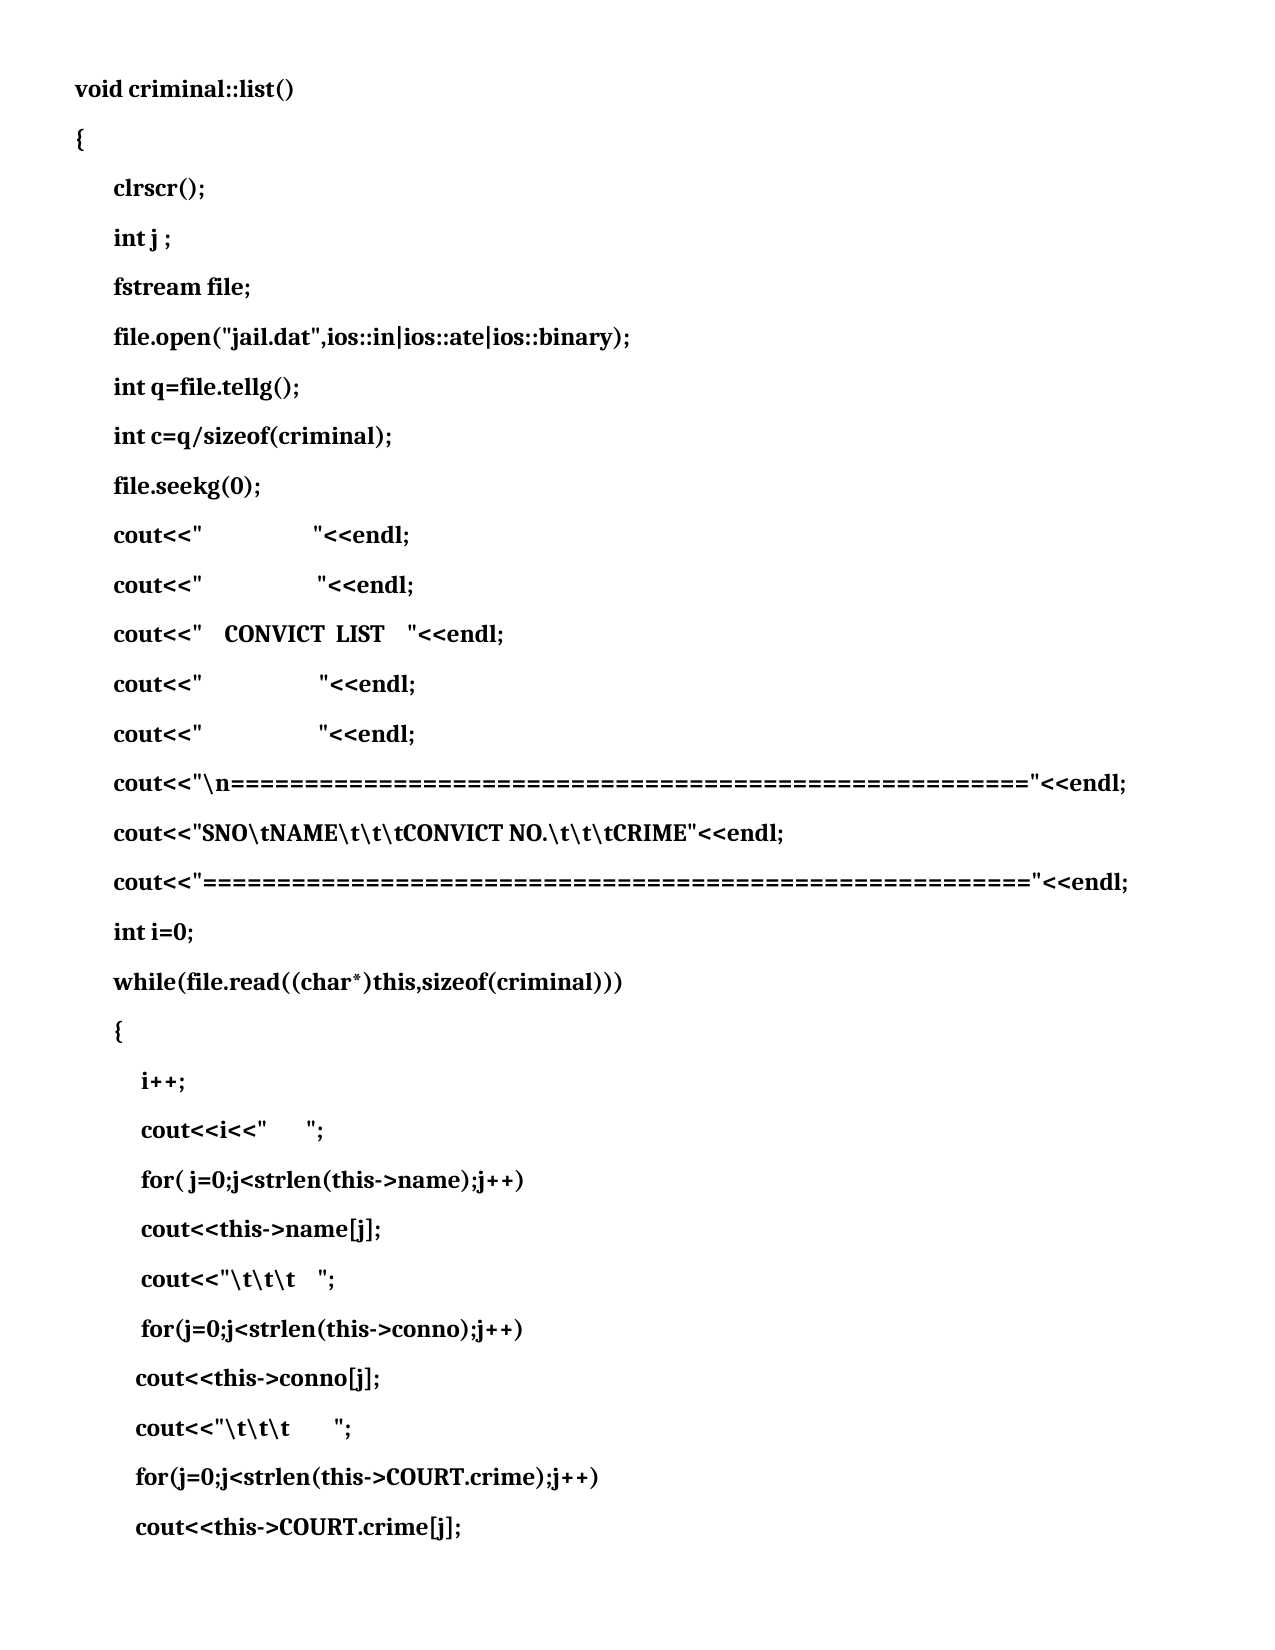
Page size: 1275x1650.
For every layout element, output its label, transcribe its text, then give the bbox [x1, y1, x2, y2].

text cout<<"SNO\tNAME\t\t\tCONVICT NO.\t\t\tCRIME"<<endl; [75, 819, 1200, 847]
text cout<<" CONVICT LIST "<<endl; [75, 620, 1200, 649]
text cout<<"========================================================"<<endl; [75, 868, 1200, 897]
text int q=file.tellg(); [75, 372, 1200, 401]
text cout<<"\t\t\t "; [75, 1414, 1200, 1442]
text cout<<"\t\t\t "; [75, 1265, 1200, 1294]
text for( j=0;j<strlen(this->name);j++) [75, 1166, 1200, 1194]
text for(j=0;j<strlen(this->conno);j++) [75, 1314, 1200, 1343]
text cout<<this->conno[j]; [75, 1364, 1200, 1393]
text cout<<this->COURT.crime[j]; [75, 1513, 1200, 1542]
text { [75, 1017, 1200, 1046]
text cout<<"\n======================================================"<<endl; [75, 769, 1200, 798]
text file.seekg(0); [75, 472, 1200, 500]
text void criminal::list() [75, 75, 1200, 104]
text int c=q/sizeof(criminal); [75, 422, 1200, 451]
text file.open("jail.dat",ios::in|ios::ate|ios::binary); [75, 323, 1200, 352]
text cout<<" "<<endl; [75, 521, 1200, 550]
text int i=0; [75, 918, 1200, 947]
text cout<<" "<<endl; [75, 670, 1200, 699]
text fstream file; [75, 273, 1200, 302]
text cout<<" "<<endl; [75, 571, 1200, 599]
text for(j=0;j<strlen(this->COURT.crime);j++) [75, 1463, 1200, 1492]
text int j ; [75, 224, 1200, 252]
text clrscr(); [75, 174, 1200, 203]
text cout<<this->name[j]; [75, 1215, 1200, 1244]
text cout<<" "<<endl; [75, 719, 1200, 748]
text while(file.read((char*)this,sizeof(criminal))) [75, 967, 1200, 996]
text i++; [75, 1067, 1200, 1095]
text cout<<i<<" "; [75, 1116, 1200, 1145]
text { [75, 124, 1200, 153]
